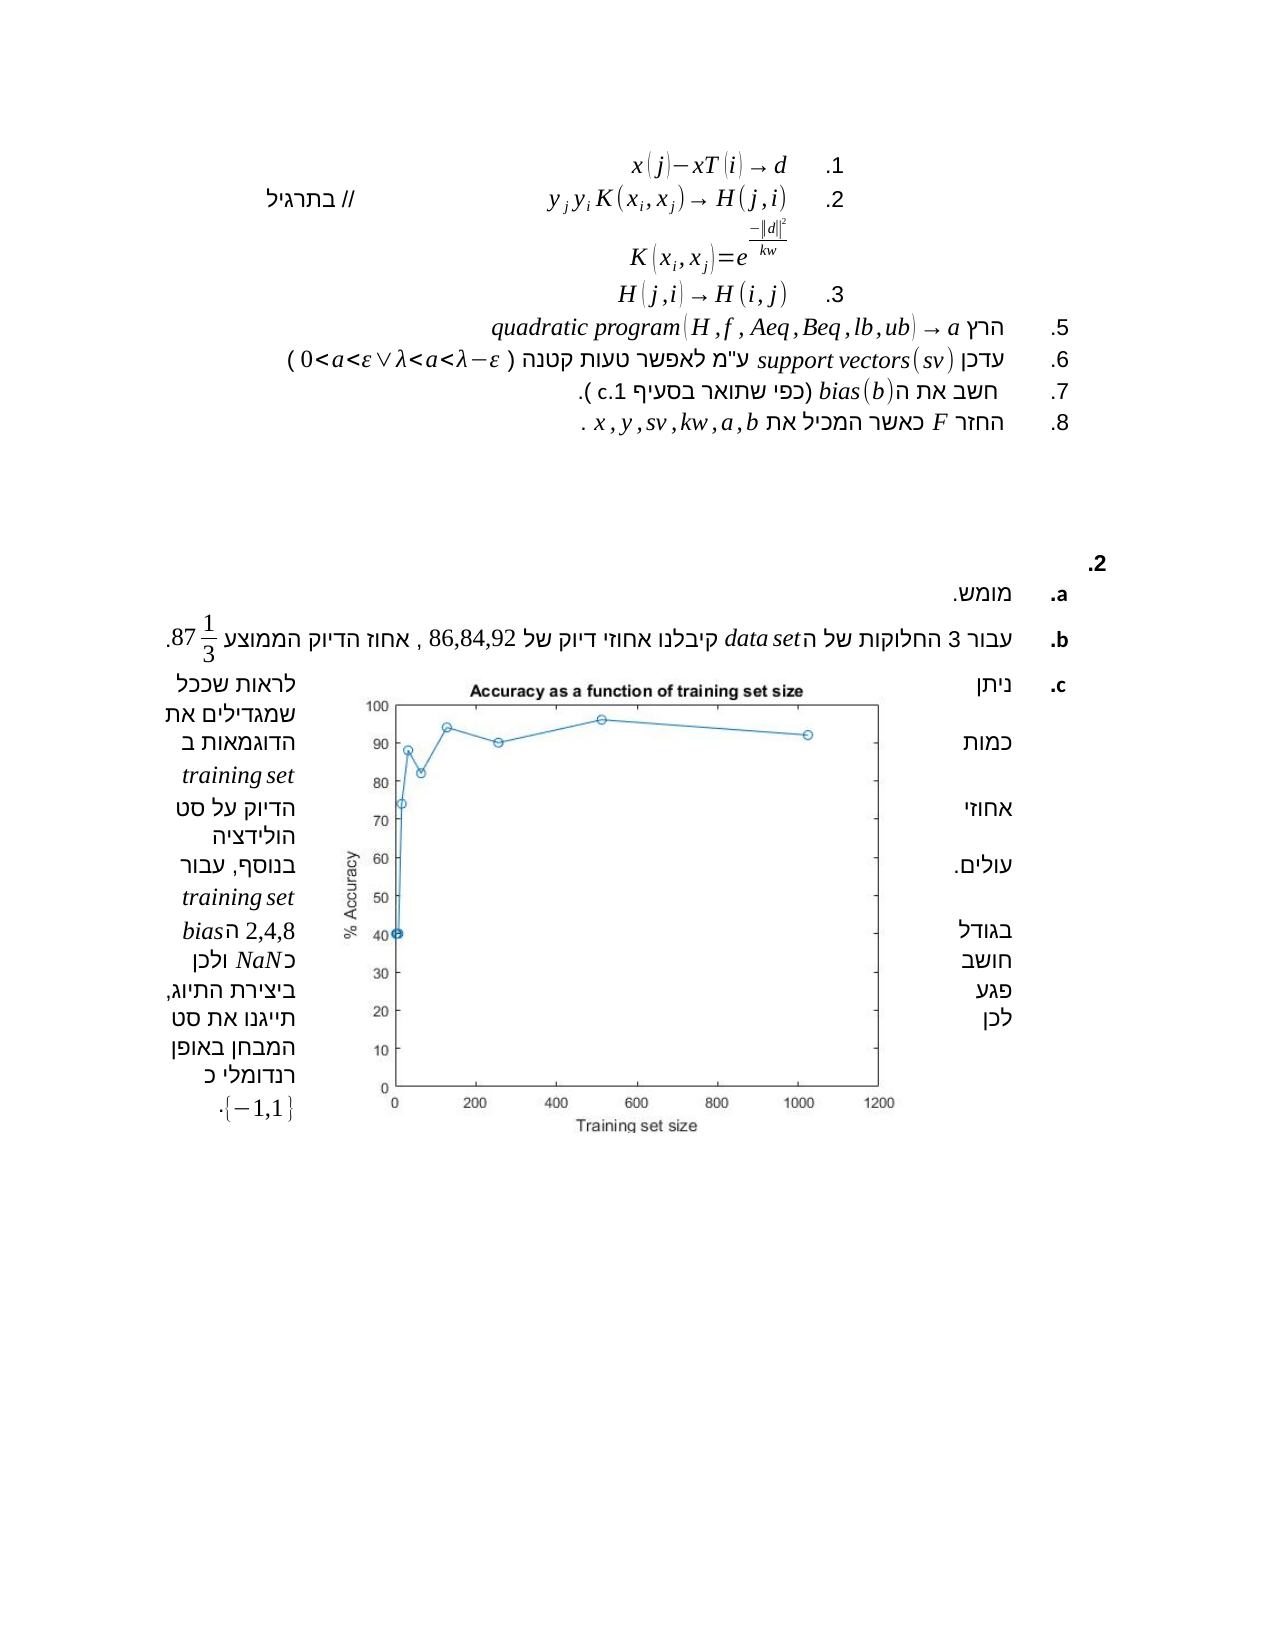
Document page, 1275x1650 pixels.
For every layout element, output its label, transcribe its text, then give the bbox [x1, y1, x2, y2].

list עבור 3 החלוקות של ה קיבלנו אחוזי דיוק של , אחוז הדיוק הממוצע . [150, 609, 1050, 668]
list החזר כאשר המכיל את . [150, 409, 1050, 436]
picture [314, 670, 933, 1133]
list מומש. [150, 579, 1050, 607]
list חשב את ה (כפי שתואר בסעיף 1.c ). [150, 377, 1050, 407]
list // בתרגיל [150, 183, 825, 277]
list הרץ [150, 312, 1050, 342]
list עדכן ע"מ לאפשר טעות קטנה ( ) [150, 344, 1050, 374]
